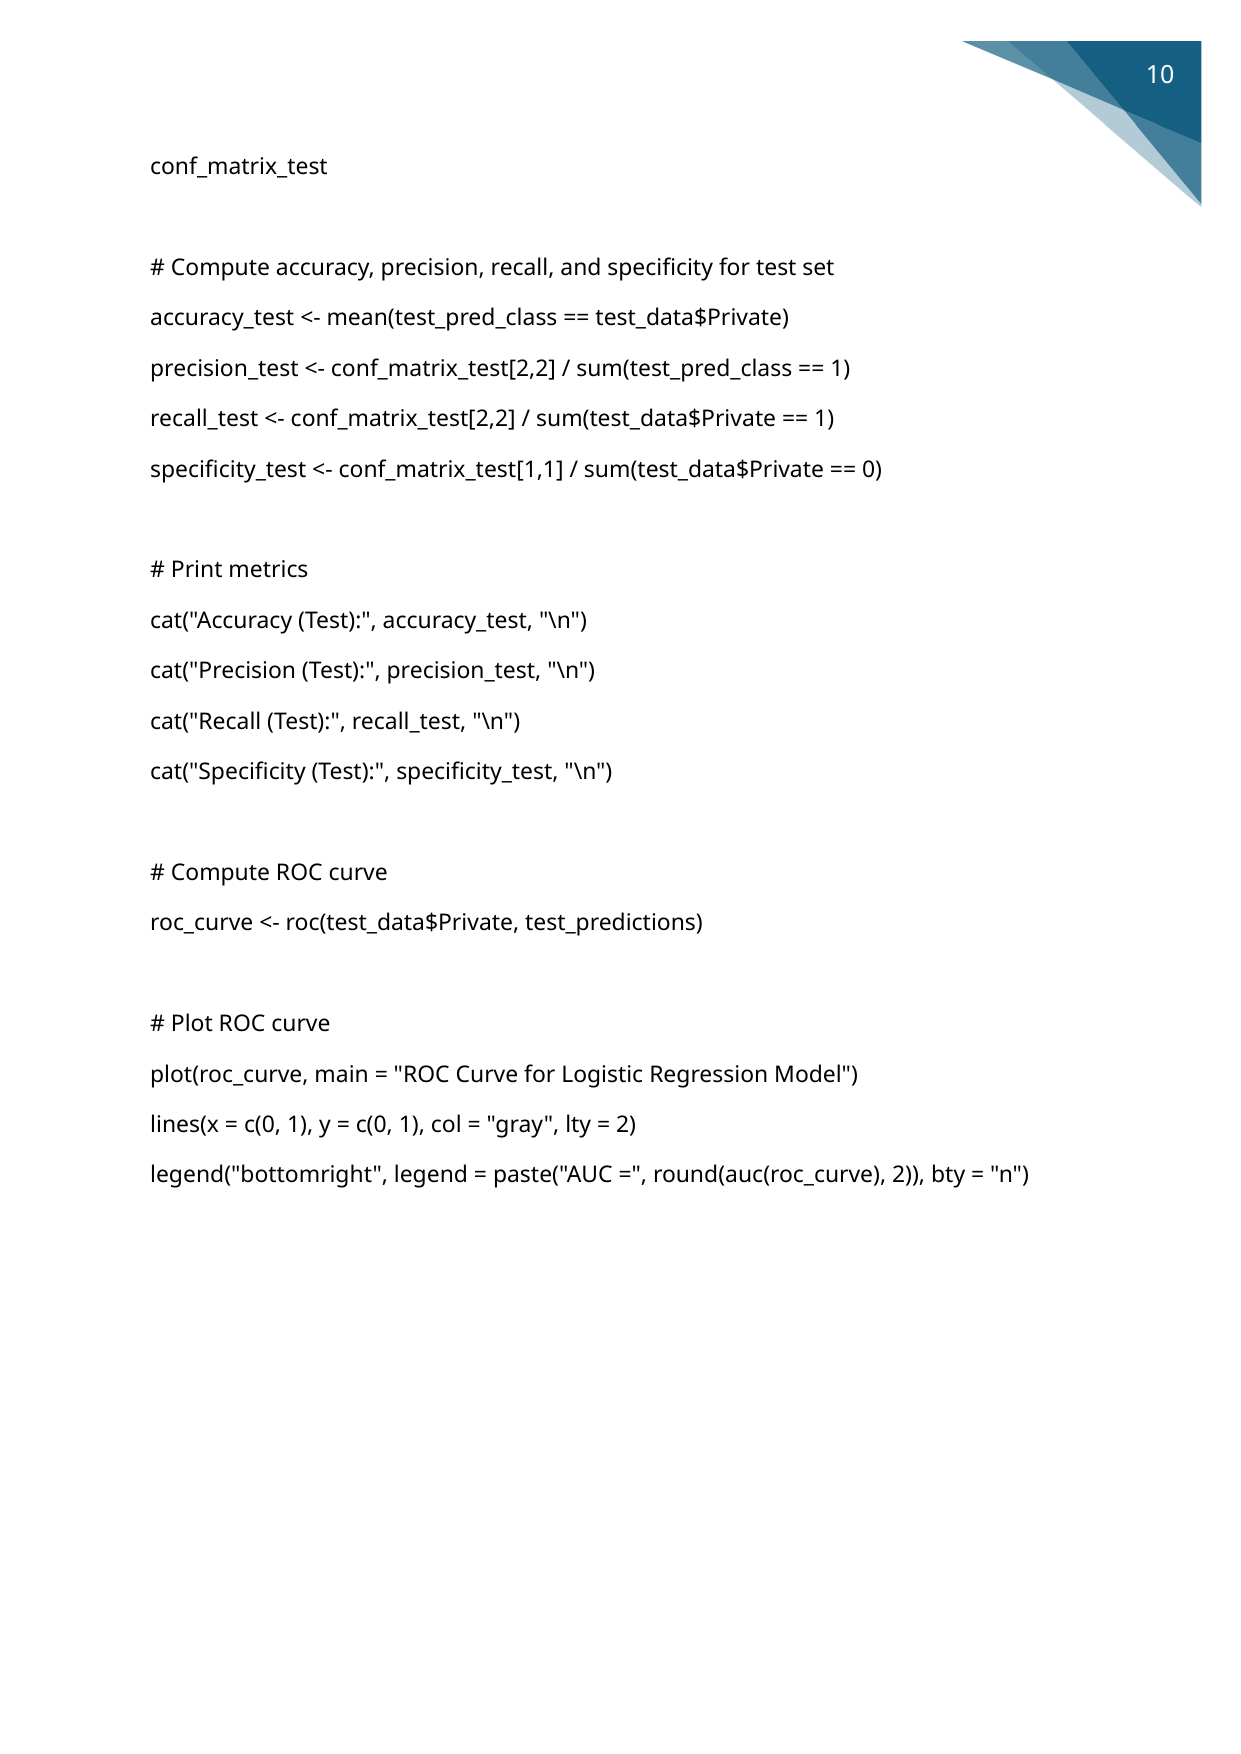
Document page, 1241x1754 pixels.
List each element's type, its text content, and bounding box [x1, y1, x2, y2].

text # Plot ROC curve [150, 1007, 1090, 1038]
text precision_test <- conf_matrix_test[2,2] / sum(test_pred_class == 1) [150, 352, 1090, 383]
text plot(roc_curve, main = "ROC Curve for Logistic Regression Model") [150, 1057, 1090, 1089]
text conf_matrix_test [150, 150, 1090, 181]
text lines(x = c(0, 1), y = c(0, 1), col = "gray", lty = 2) [150, 1108, 1090, 1139]
text recall_test <- conf_matrix_test[2,2] / sum(test_data$Private == 1) [150, 402, 1090, 433]
text # Compute ROC curve [150, 856, 1090, 887]
text legend("bottomright", legend = paste("AUC =", round(auc(roc_curve), 2)), bty = "n") [150, 1158, 1090, 1189]
text roc_curve <- roc(test_data$Private, test_predictions) [150, 906, 1090, 937]
text specificity_test <- conf_matrix_test[1,1] / sum(test_data$Private == 0) [150, 452, 1090, 484]
text cat("Recall (Test):", recall_test, "\n") [150, 704, 1090, 736]
text cat("Accuracy (Test):", accuracy_test, "\n") [150, 604, 1090, 635]
text # Print metrics [150, 553, 1090, 584]
text cat("Specificity (Test):", specificity_test, "\n") [150, 755, 1090, 786]
picture [962, 41, 1202, 207]
text cat("Precision (Test):", precision_test, "\n") [150, 654, 1090, 685]
text accuracy_test <- mean(test_pred_class == test_data$Private) [150, 301, 1090, 332]
text # Compute accuracy, precision, recall, and specificity for test set [150, 251, 1090, 282]
